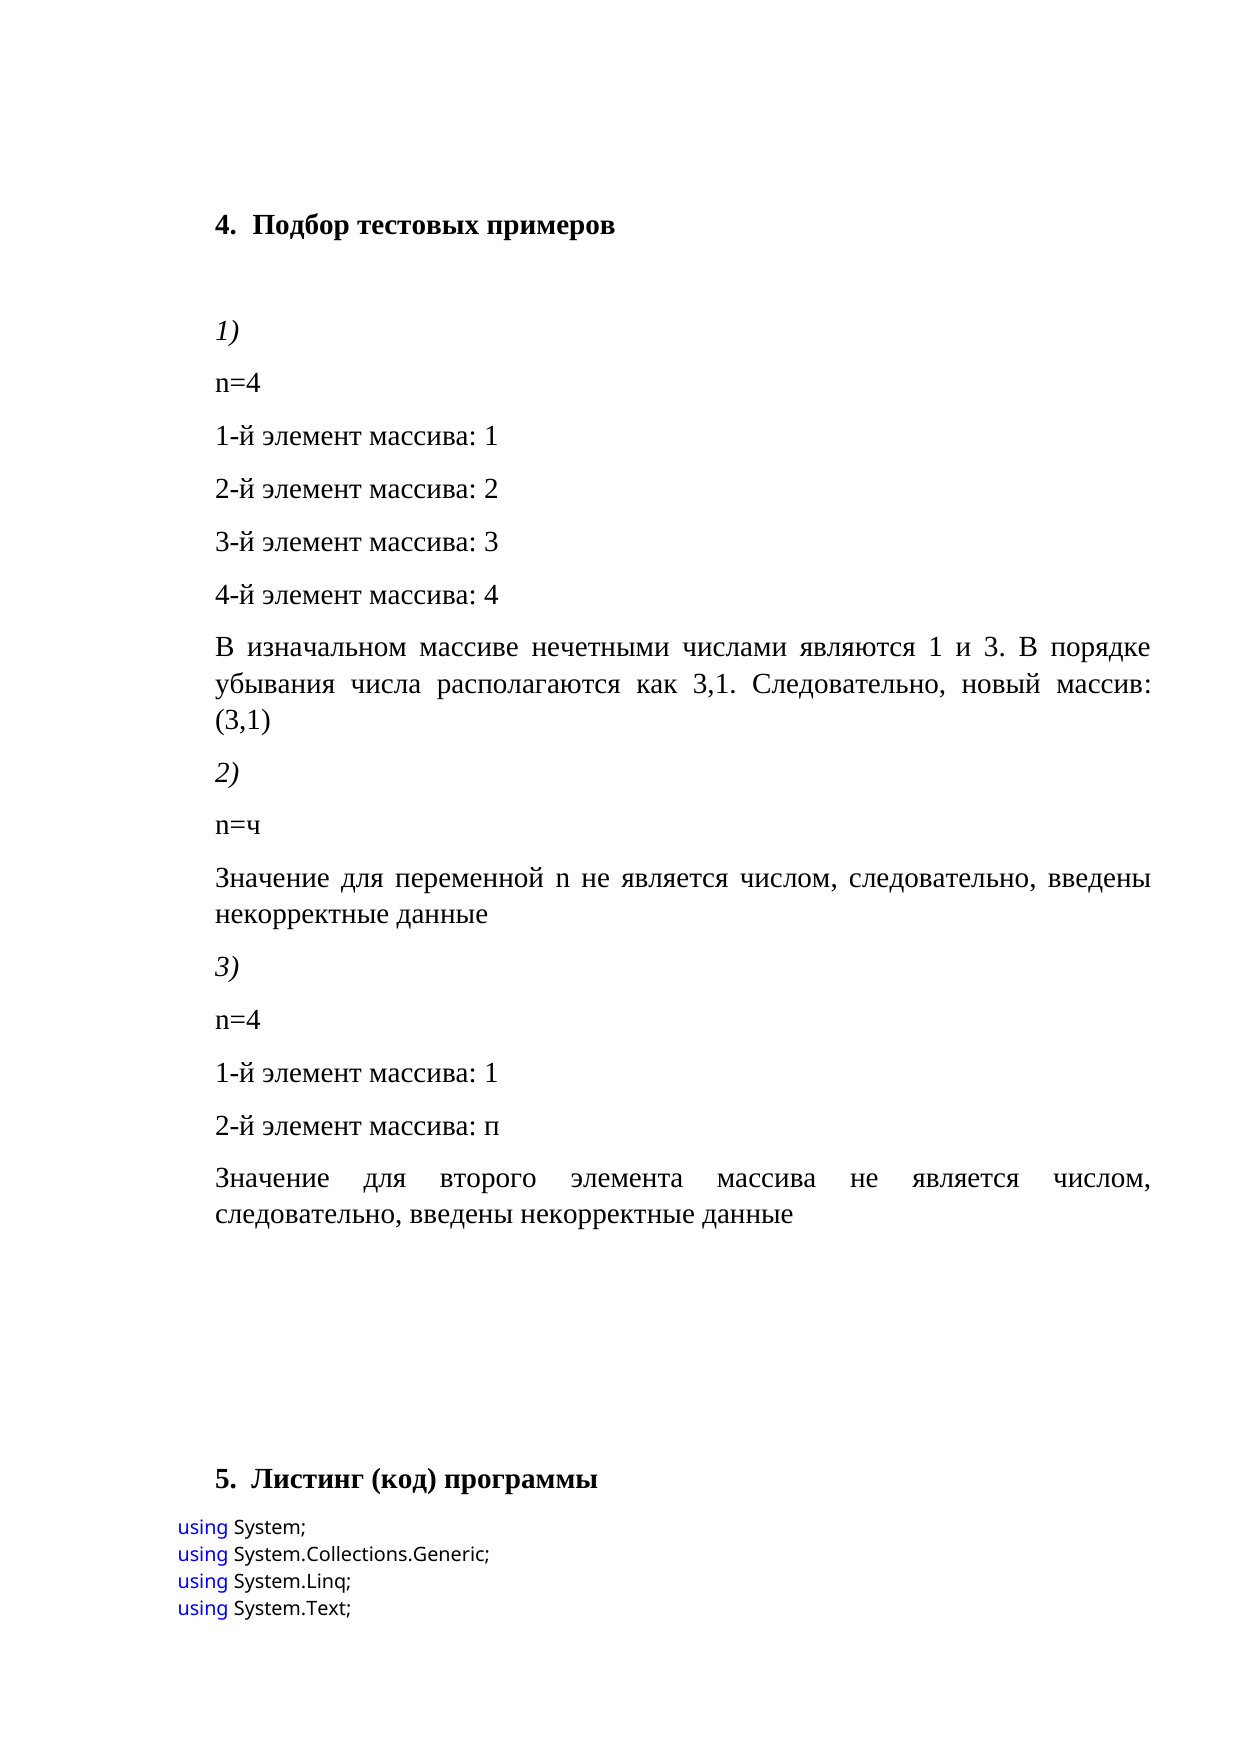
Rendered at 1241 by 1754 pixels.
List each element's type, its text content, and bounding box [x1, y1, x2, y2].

text using System.Linq; [177, 1567, 1152, 1594]
text 1-й элемент массива: 1 [215, 1055, 1152, 1088]
text 1) [215, 313, 1152, 346]
text Значение для переменной n не является числом, следовательно, введены некорректные данные [215, 860, 1152, 930]
text n=ч [215, 807, 1152, 841]
text 3) [215, 949, 1152, 983]
text using System.Collections.Generic; [177, 1541, 1152, 1567]
text 2) [215, 755, 1152, 788]
text 2-й элемент массива: 2 [215, 471, 1152, 505]
text 3-й элемент массива: 3 [215, 524, 1152, 557]
text 1-й элемент массива: 1 [215, 418, 1152, 452]
list Подбор тестовых примеров [215, 207, 1152, 241]
text Значение для второго элемента массива не является числом, следовательно, введены некорректные данные [215, 1161, 1152, 1230]
text using System; [177, 1513, 1152, 1541]
text 2-й элемент массива: п [215, 1108, 1152, 1141]
text using System.Text; [177, 1594, 1152, 1621]
text В изначальном массиве нечетными числами являются 1 и 3. В порядке убывания числа располагаются как 3,1. Следовательно, новый массив: (3,1) [215, 629, 1152, 735]
text n=4 [215, 1002, 1152, 1036]
text 4-й элемент массива: 4 [215, 577, 1152, 610]
text 5. Листинг (код) программы [215, 1461, 1152, 1494]
text n=4 [215, 366, 1152, 399]
